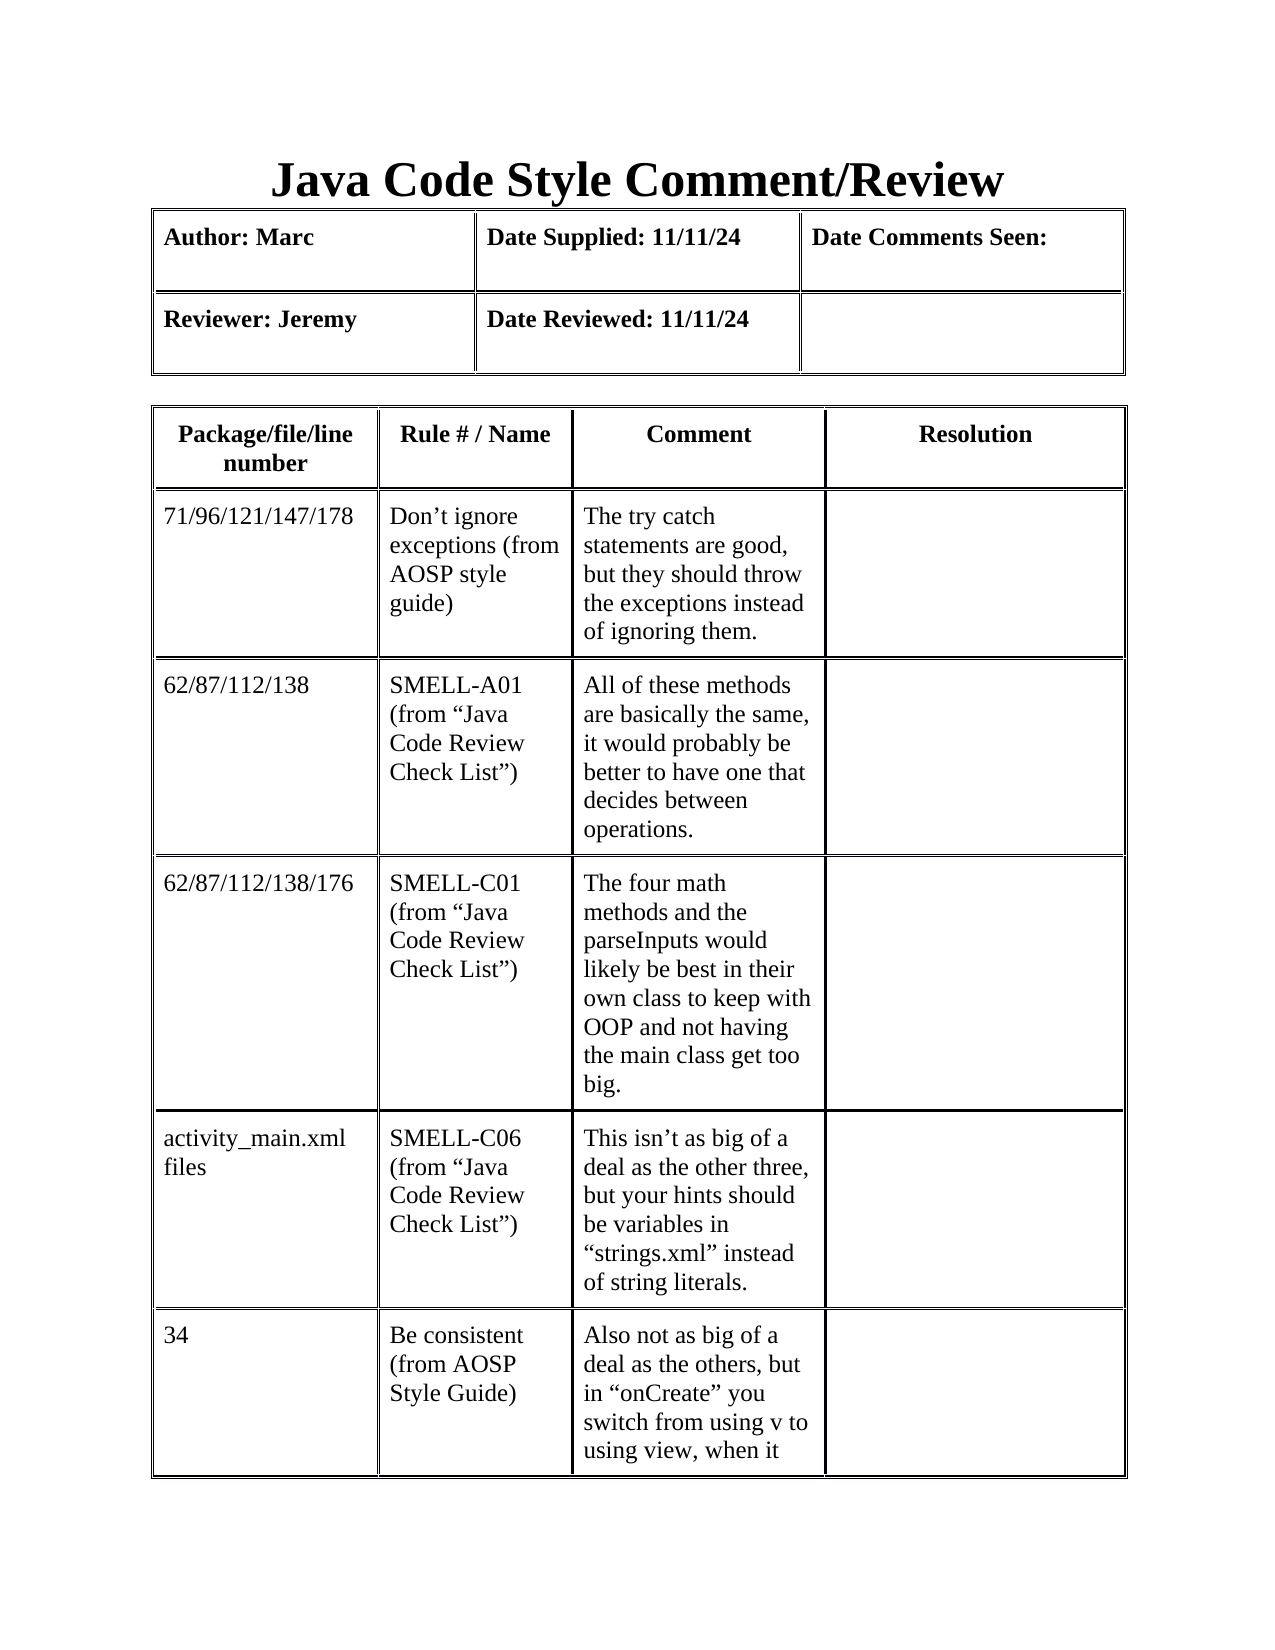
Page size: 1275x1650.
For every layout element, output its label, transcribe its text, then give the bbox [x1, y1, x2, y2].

table_cell [827, 656, 1125, 854]
table_cell Reviewer: Jeremy [154, 290, 476, 373]
table_cell [825, 854, 1126, 1109]
table_cell 62/87/112/138 [154, 656, 377, 854]
table_header Package/file/line number [154, 408, 378, 487]
table_cell 62/87/112/138/176 [152, 854, 378, 1109]
table_cell SMELL-A01 (from “Java Code Review Check List”) [380, 660, 571, 854]
table_cell [827, 1109, 1124, 1306]
table_header Date Supplied: 11/11/24 [476, 211, 801, 290]
table_cell This isn’t as big of a deal as the other three, but your hints should be variables in “strings.xml” instead of string literals. [574, 1112, 824, 1306]
table_cell [825, 1306, 1125, 1475]
table_header Resolution [825, 408, 1124, 487]
table_cell The try catch statements are good, but they should throw the exceptions instead of ignoring them. [574, 491, 824, 656]
table_cell 71/96/121/147/178 [154, 487, 377, 656]
table_cell All of these methods are basically the same, it would probably be better to have one that decides between operations. [574, 660, 824, 854]
text Java Code Style Comment/Review [150, 150, 1125, 207]
table_header Rule # / Name [379, 408, 572, 487]
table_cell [572, 1310, 825, 1475]
table_cell 34 [154, 1306, 378, 1475]
table_cell [801, 290, 1123, 373]
table_cell Date Reviewed: 11/11/24 [476, 294, 801, 373]
table_cell activity_main.xml files [154, 1109, 377, 1306]
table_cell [379, 1310, 572, 1475]
table_cell The four math methods and the parseInputs would likely be best in their own class to keep with OOP and not having the main class get too big. [574, 857, 824, 1109]
table_cell SMELL-C01 (from “Java Code Review Check List”) [380, 857, 571, 1109]
table_cell Don’t ignore exceptions (from AOSP style guide) [380, 491, 571, 656]
table_header Comment [572, 406, 825, 487]
table_header Date Comments Seen: [801, 211, 1123, 290]
table_header Author: Marc [154, 211, 476, 290]
table_cell SMELL-C06 (from “Java Code Review Check List”) [380, 1112, 571, 1306]
table_cell [827, 487, 1125, 656]
